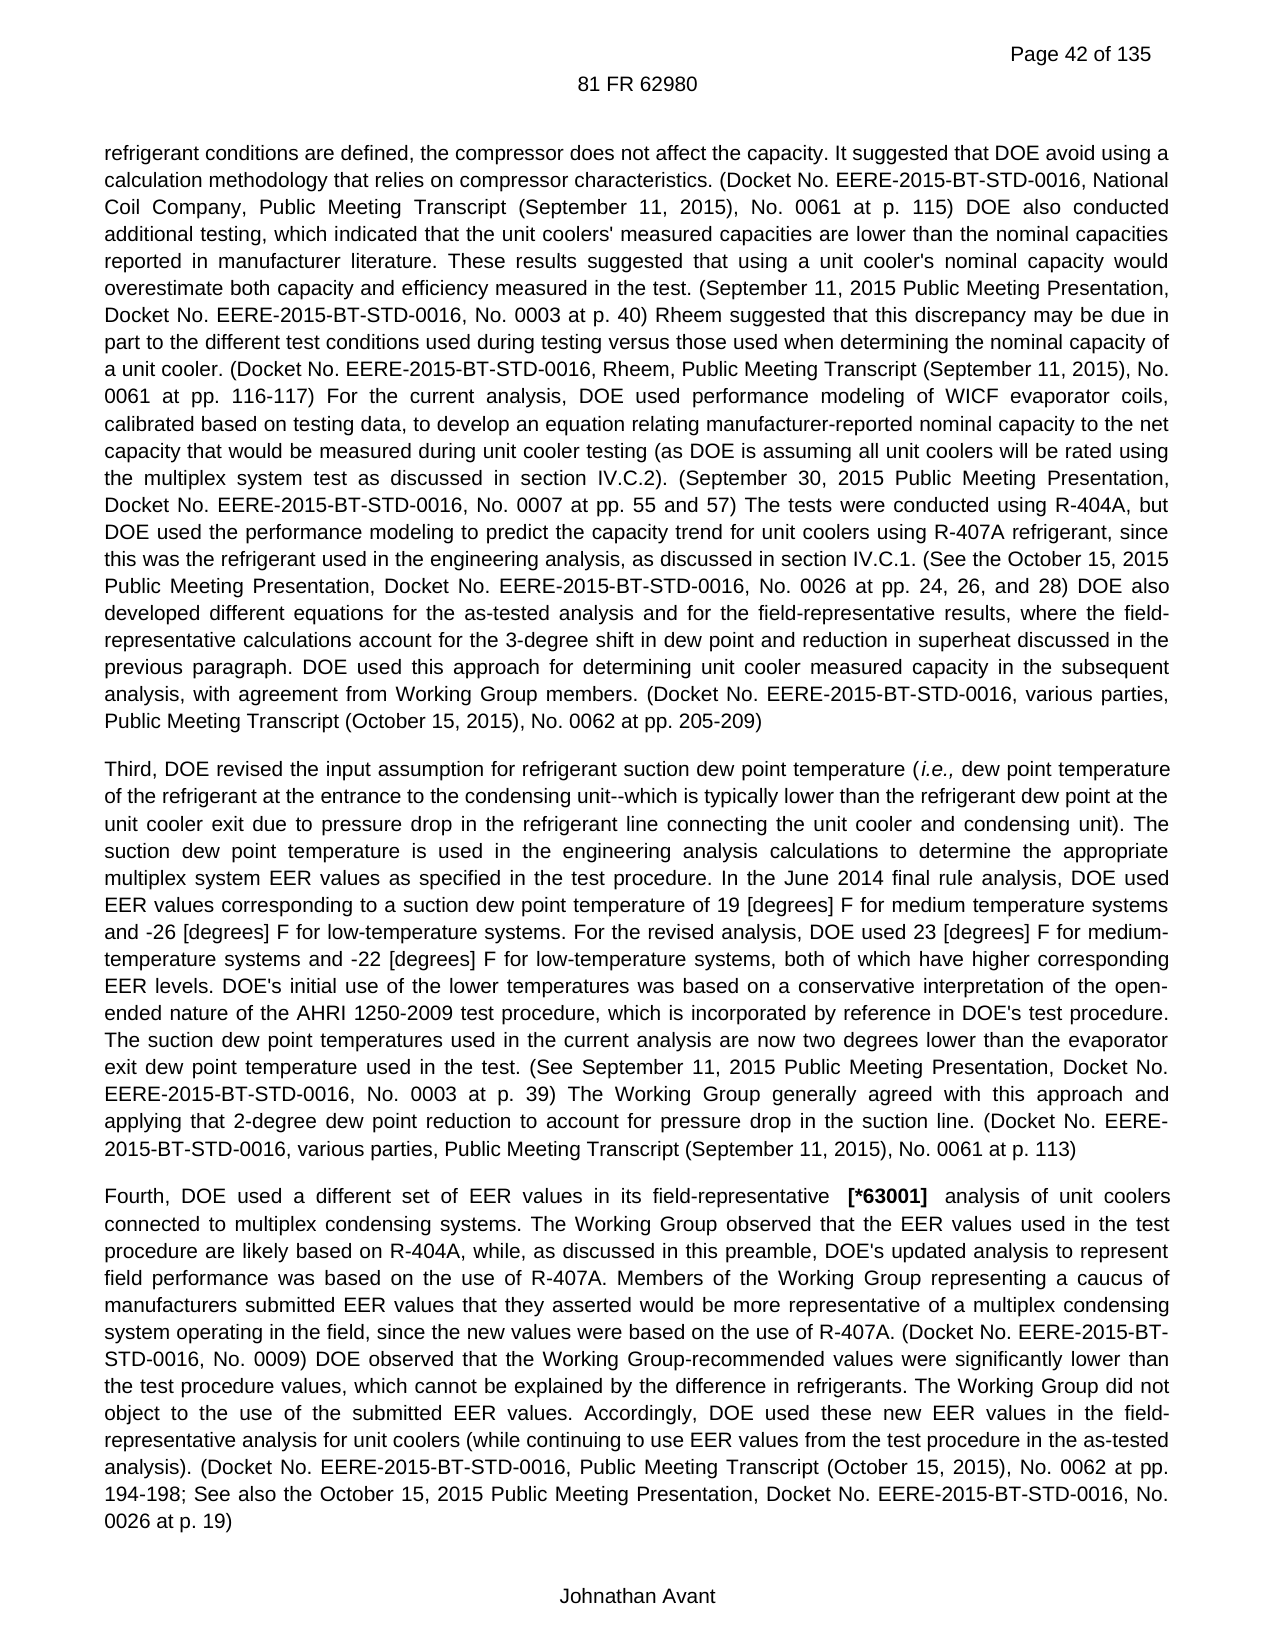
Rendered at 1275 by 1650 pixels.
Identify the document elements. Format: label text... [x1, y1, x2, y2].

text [104, 137, 1171, 733]
text Third, DOE revised the input assumption for refrigerant suction dew point temperature (i.e., dew point temperature of the refrigerant at the entrance to the condensing unit--which is typically lower than the refrigerant dew point at the unit cooler exit due to pressure drop in the refrigerant line connecting the unit cooler and condensing unit). The suction dew point temperature is used in the engineering analysis calculations to determine the appropriate multiplex system EER values as specified in the test procedure. In the June 2014 final rule analysis, DOE used EER values corresponding to a suction dew point temperature of 19 [degrees] F for medium temperature systems and -26 [degrees] F for low-temperature systems. For the revised analysis, DOE used 23 [degrees] F for medium-temperature systems and -22 [degrees] F for low-temperature systems, both of which have higher corresponding EER levels. DOE's initial use of the lower temperatures was based on a conservative interpretation of the open-ended nature of the AHRI 1250-2009 test procedure, which is incorporated by reference in DOE's test procedure. The suction dew point temperatures used in the current analysis are now two degrees lower than the evaporator exit dew point temperature used in the test. (See September 11, 2015 Public Meeting Presentation, Docket No. EERE-2015-BT-STD-0016, No. 0003 at p. 39) The Working Group generally agreed with this approach and applying that 2-degree dew point reduction to account for pressure drop in the suction line. (Docket No. EERE-2015-BT-STD-0016, various parties, Public Meeting Transcript (September 11, 2015), No. 0061 at p. 113) [104, 754, 1171, 1160]
text Fourth, DOE used a different set of EER values in its field-representative [*63001] analysis of unit coolers connected to multiplex condensing systems. The Working Group observed that the EER values used in the test procedure are likely based on R-404A, while, as discussed in this preamble, DOE's updated analysis to represent field performance was based on the use of R-407A. Members of the Working Group representing a caucus of manufacturers submitted EER values that they asserted would be more representative of a multiplex condensing system operating in the field, since the new values were based on the use of R-407A. (Docket No. EERE-2015-BT-STD-0016, No. 0009) DOE observed that the Working Group-recommended values were significantly lower than the test procedure values, which cannot be explained by the difference in refrigerants. The Working Group did not object to the use of the submitted EER values. Accordingly, DOE used these new EER values in the field-representative analysis for unit coolers (while continuing to use EER values from the test procedure in the as-tested analysis). (Docket No. EERE-2015-BT-STD-0016, Public Meeting Transcript (October 15, 2015), No. 0062 at pp. 194-198; See also the October 15, 2015 Public Meeting Presentation, Docket No. EERE-2015-BT-STD-0016, No. 0026 at p. 19) [104, 1181, 1171, 1533]
